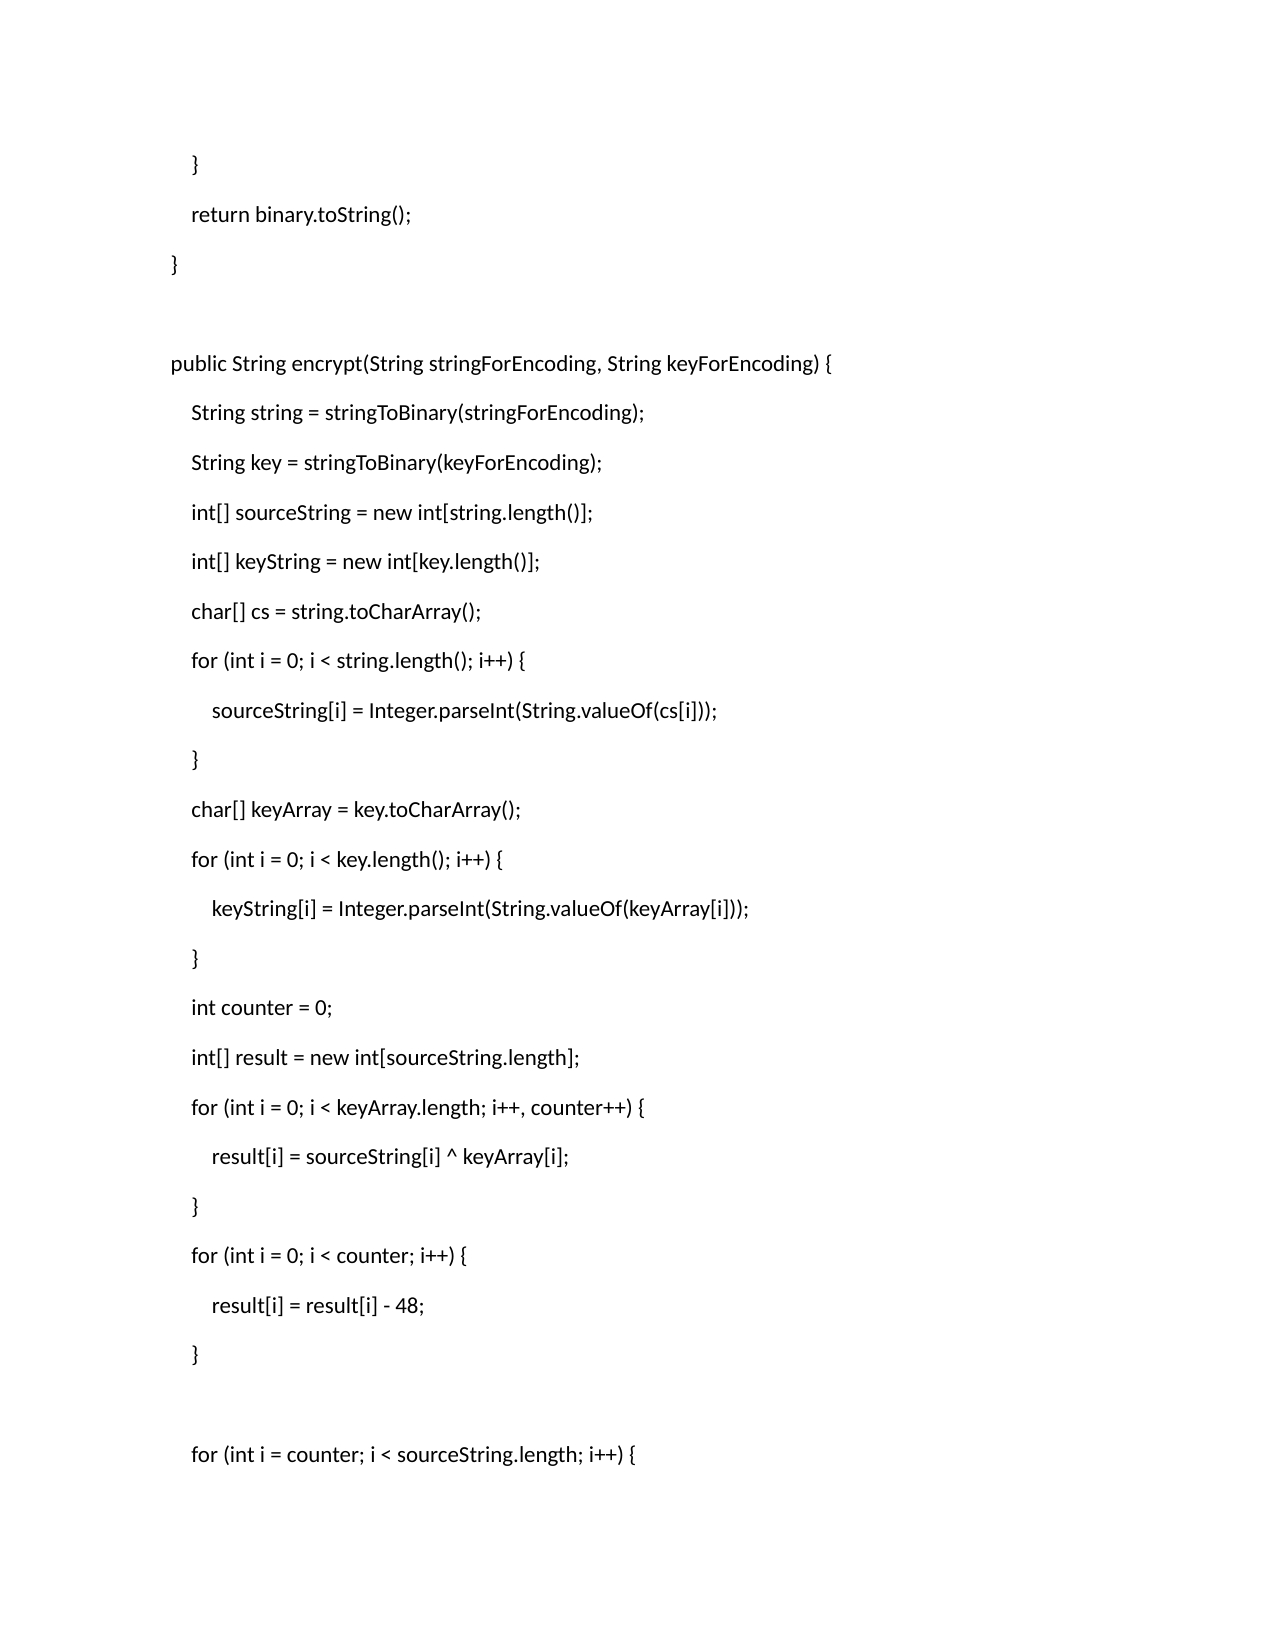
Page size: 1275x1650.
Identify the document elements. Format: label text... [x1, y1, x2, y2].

text String key = stringToBinary(keyForEncoding); [150, 447, 1125, 476]
text int[] keyString = new int[key.length()]; [150, 547, 1125, 575]
text return binary.toString(); [150, 199, 1125, 228]
text result[i] = sourceString[i] ^ keyArray[i]; [150, 1142, 1125, 1170]
text sourceString[i] = Integer.parseInt(String.valueOf(cs[i])); [150, 695, 1125, 724]
text } [150, 943, 1125, 972]
text String string = stringToBinary(stringForEncoding); [150, 398, 1125, 427]
text } [150, 1340, 1125, 1369]
text result[i] = result[i] - 48; [150, 1290, 1125, 1319]
text char[] cs = string.toCharArray(); [150, 596, 1125, 625]
text int counter = 0; [150, 993, 1125, 1022]
text char[] keyArray = key.toCharArray(); [150, 794, 1125, 823]
text int[] result = new int[sourceString.length]; [150, 1042, 1125, 1071]
text } [150, 1191, 1125, 1220]
text for (int i = 0; i < string.length(); i++) { [150, 646, 1125, 674]
text } [150, 745, 1125, 774]
text } [150, 249, 1125, 278]
text for (int i = 0; i < key.length(); i++) { [150, 844, 1125, 873]
text keyString[i] = Integer.parseInt(String.valueOf(keyArray[i])); [150, 894, 1125, 922]
text int[] sourceString = new int[string.length()]; [150, 497, 1125, 526]
text public String encrypt(String stringForEncoding, String keyForEncoding) { [150, 348, 1125, 377]
text for (int i = 0; i < keyArray.length; i++, counter++) { [150, 1092, 1125, 1121]
text for (int i = counter; i < sourceString.length; i++) { [150, 1439, 1125, 1468]
text } [150, 150, 1125, 179]
text for (int i = 0; i < counter; i++) { [150, 1241, 1125, 1269]
